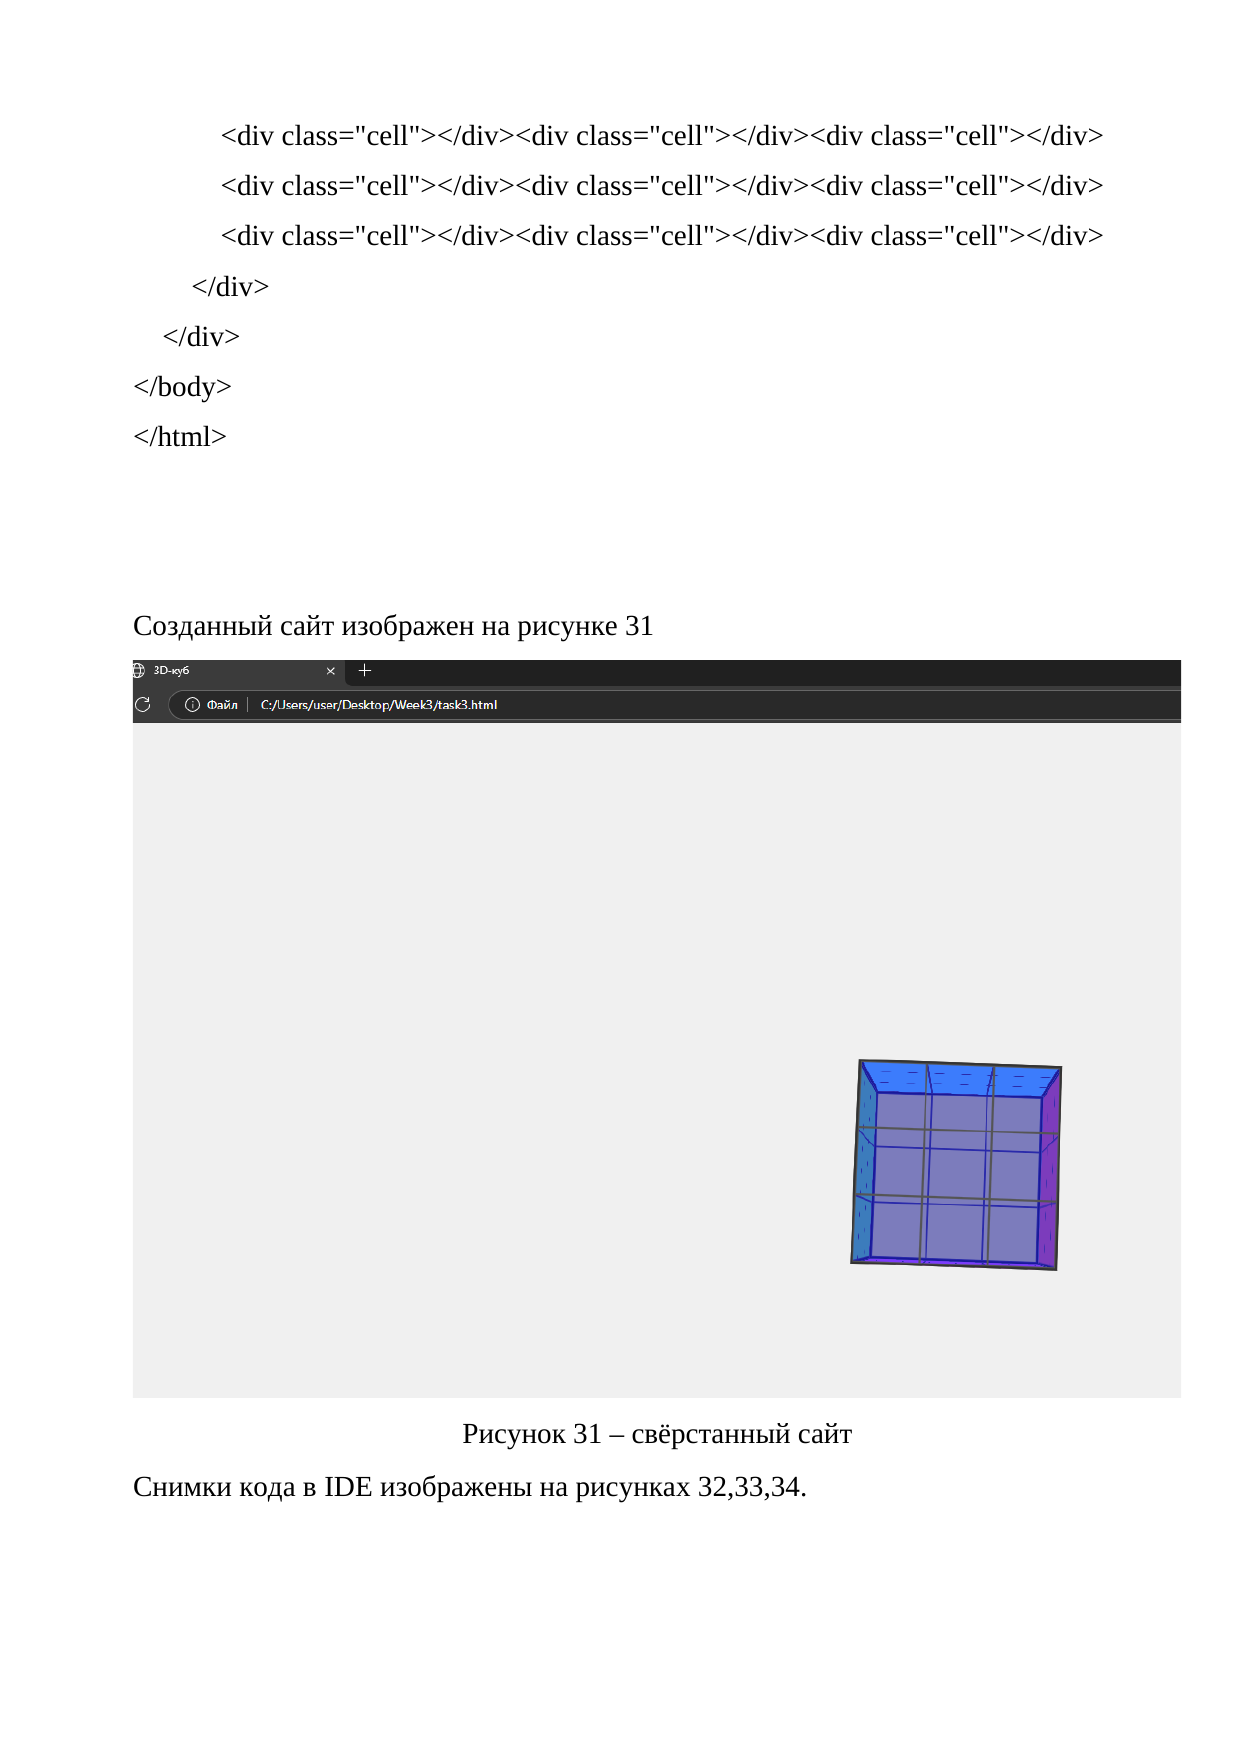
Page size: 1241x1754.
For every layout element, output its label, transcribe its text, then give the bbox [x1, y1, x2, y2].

text Созданный сайт изображен на рисунке 31 [133, 608, 1181, 641]
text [133, 168, 1181, 202]
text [133, 218, 1181, 252]
text </body> [133, 369, 1181, 403]
text Рисунок 31 – свёрстанный сайт [133, 1417, 1181, 1450]
picture [132, 660, 1182, 1398]
text Снимки кода в IDE изображены на рисунках 32,33,34. [133, 1469, 1181, 1503]
text </html> [133, 419, 1181, 453]
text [133, 118, 1181, 152]
text </div> [133, 269, 1181, 302]
text </div> [133, 319, 1181, 352]
